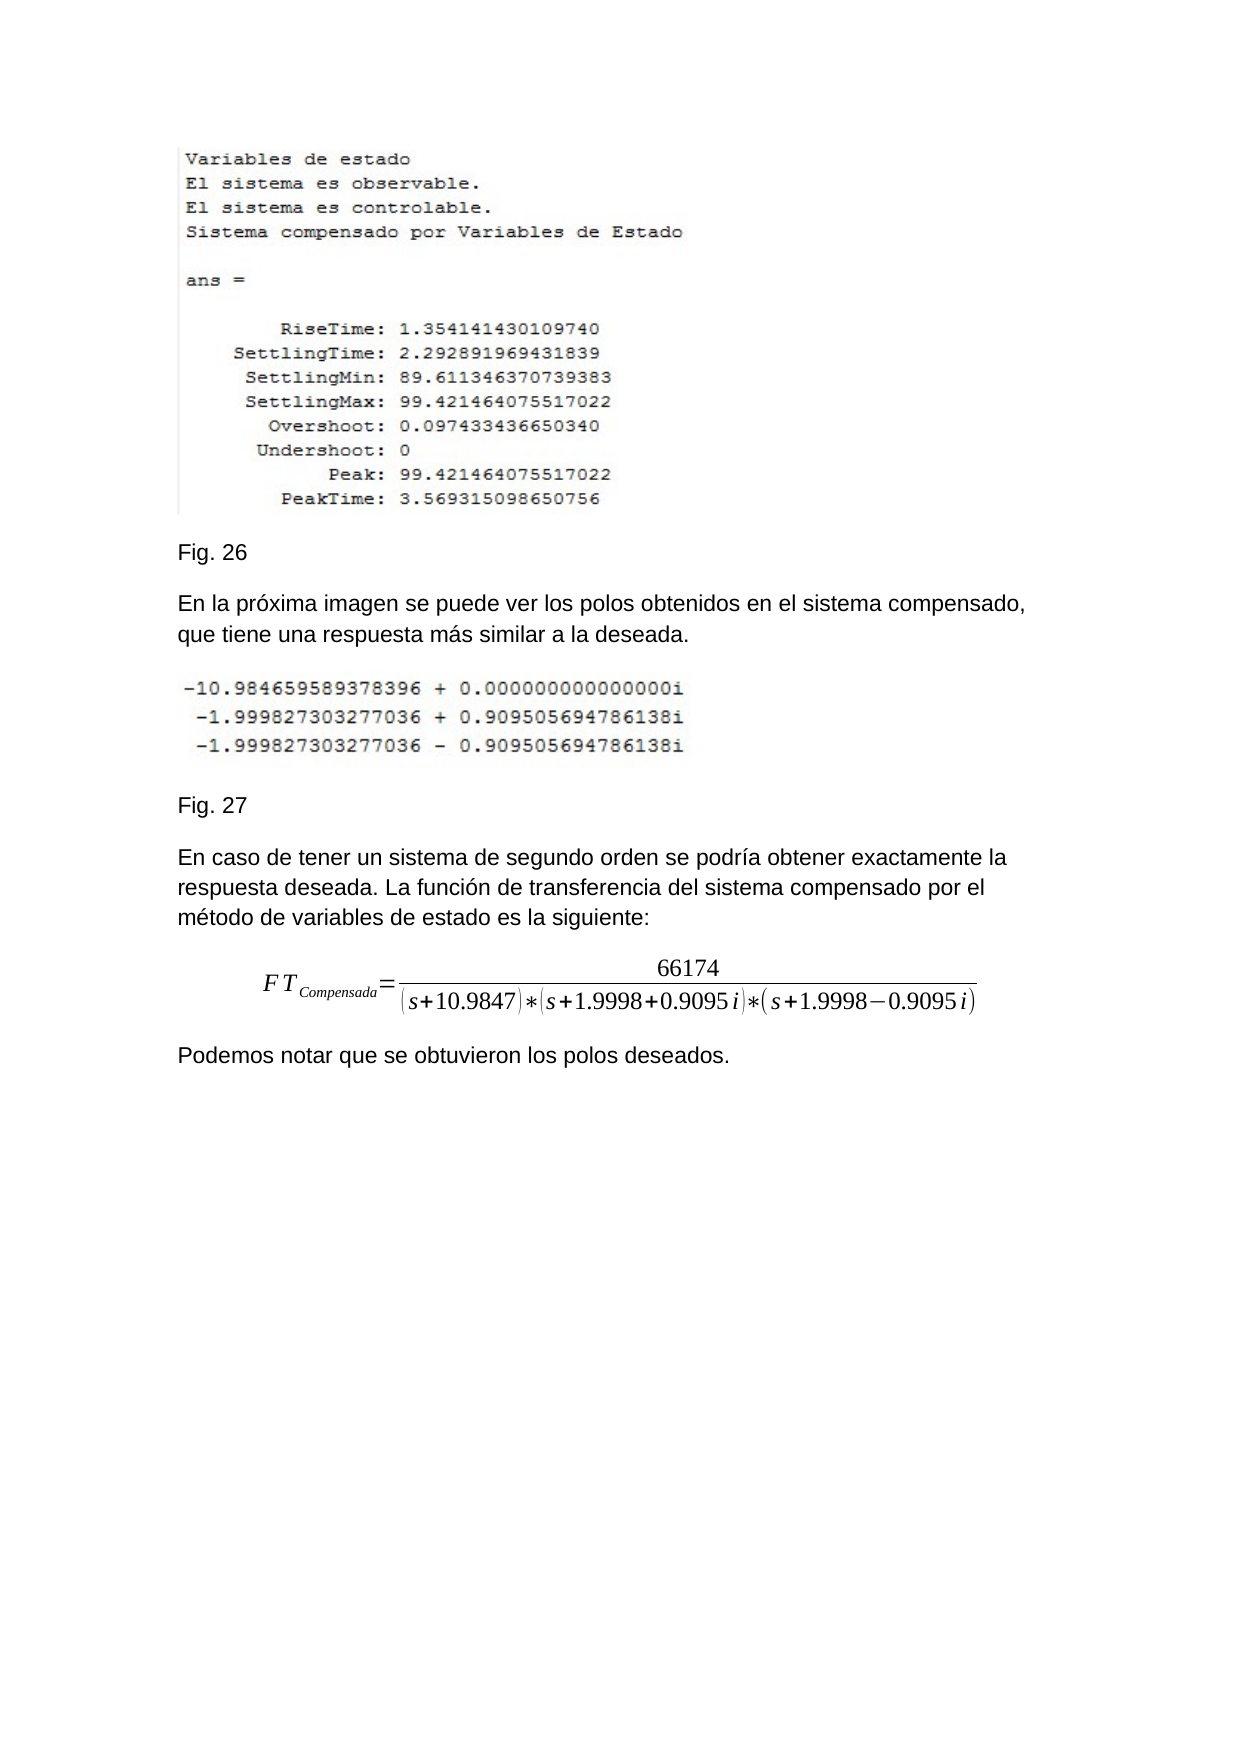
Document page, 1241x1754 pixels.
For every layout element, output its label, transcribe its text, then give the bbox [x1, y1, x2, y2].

text Fig. 26 [177, 539, 1063, 566]
picture [177, 671, 702, 768]
text Fig. 27 [177, 792, 1063, 819]
text Podemos notar que se obtuvieron los polos deseados. [177, 1042, 1063, 1068]
picture [177, 147, 704, 515]
text En la próxima imagen se puede ver los polos obtenidos en el sistema compensado, que tiene una respuesta más similar a la deseada. [177, 590, 1063, 647]
text En caso de tener un sistema de segundo orden se podría obtener exactamente la respuesta deseada. La función de transferencia del sistema compensado por el método de variables de estado es la siguiente: [177, 843, 1063, 930]
